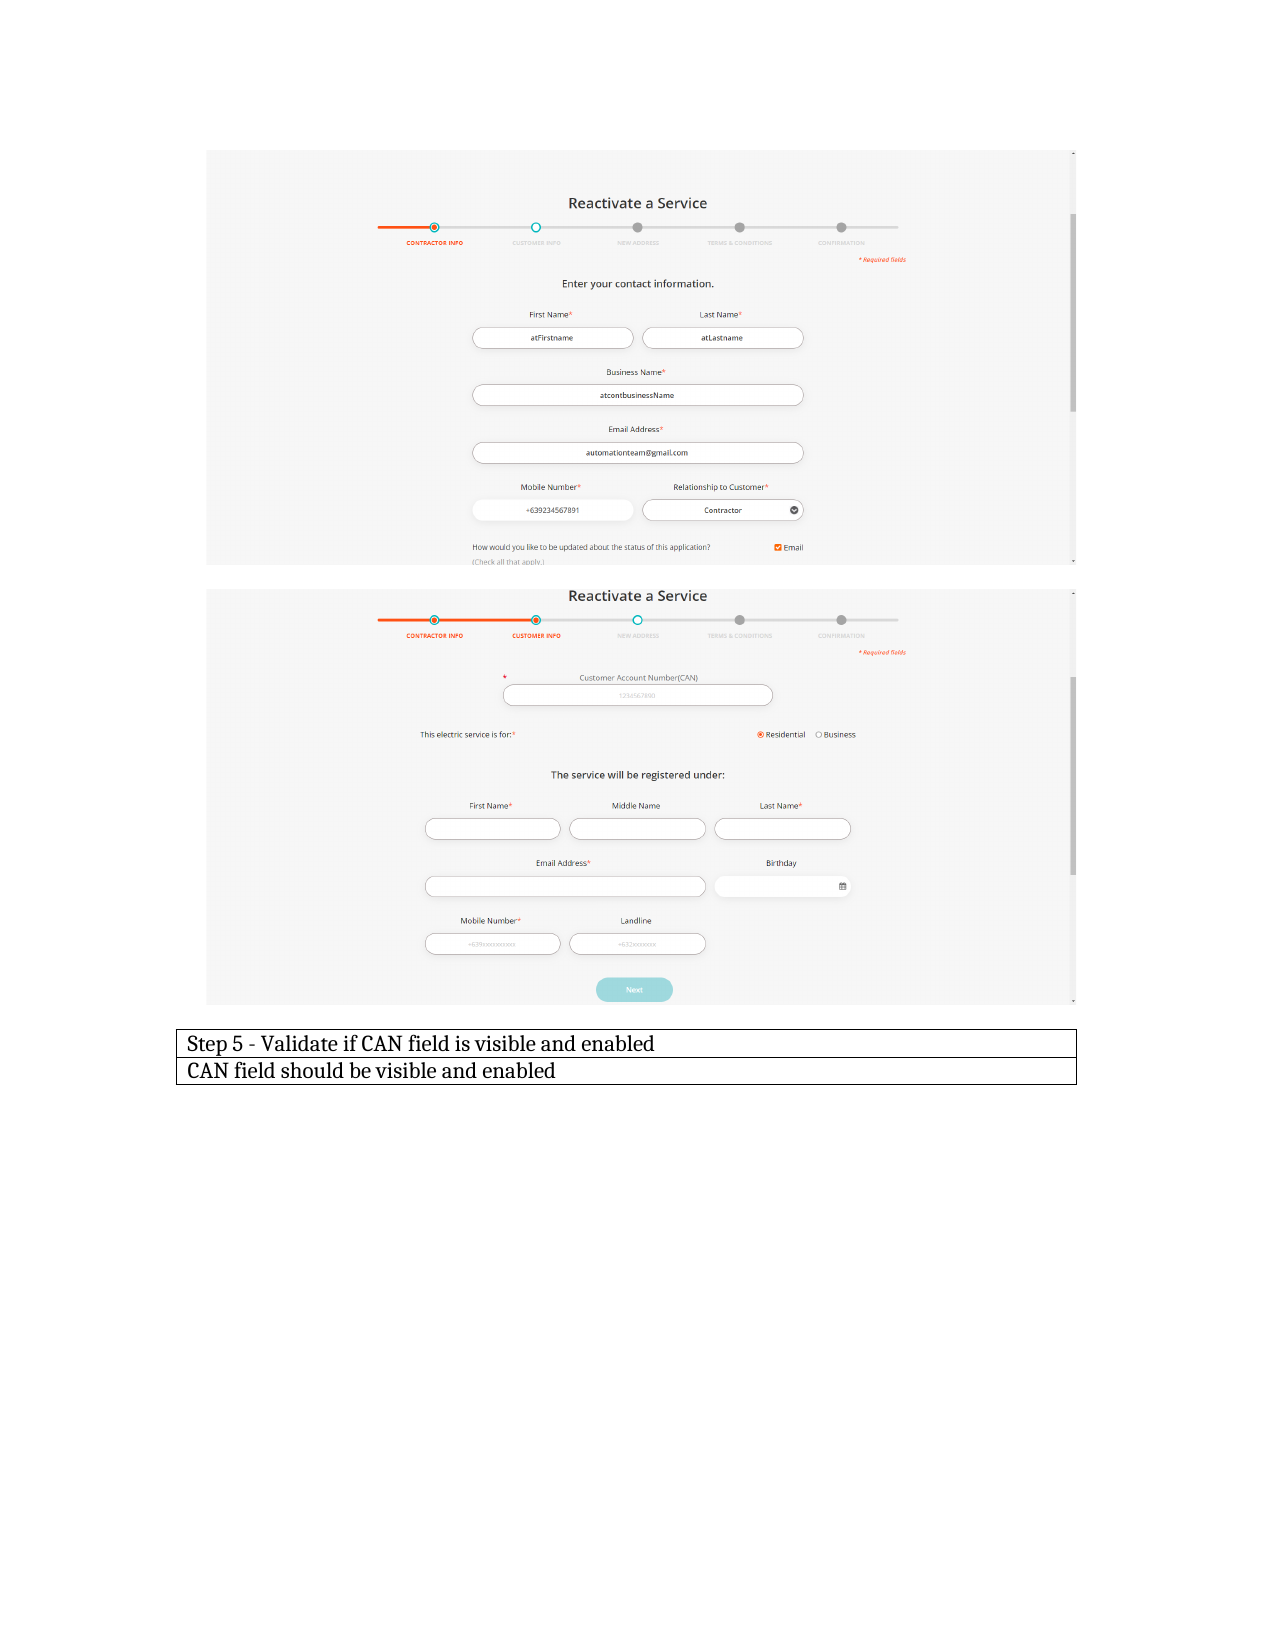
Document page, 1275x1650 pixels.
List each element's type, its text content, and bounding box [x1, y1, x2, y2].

table_cell CAN field should be visible and enabled [177, 1058, 1076, 1084]
table_header Step 5 - Validate if CAN field is visible and enabled [177, 1030, 1076, 1057]
picture [206, 150, 1077, 565]
picture [206, 589, 1077, 1005]
